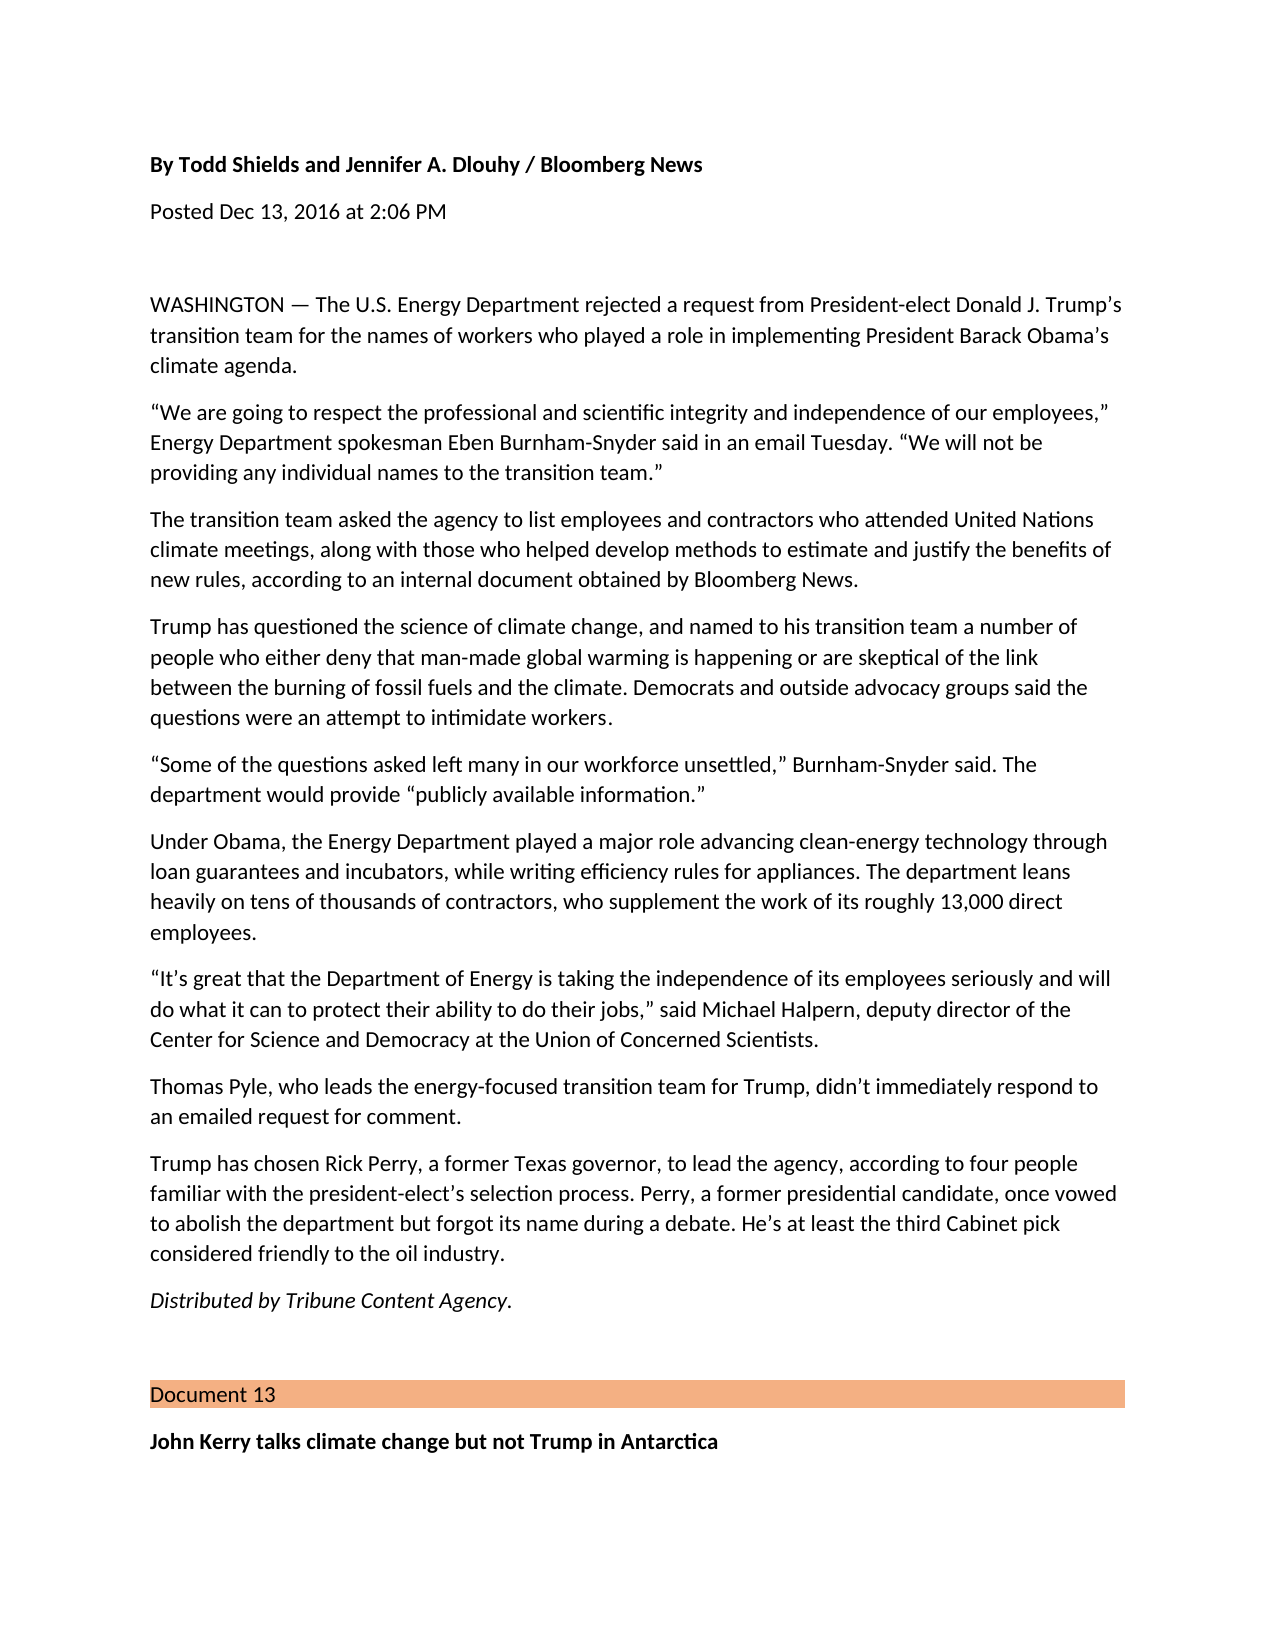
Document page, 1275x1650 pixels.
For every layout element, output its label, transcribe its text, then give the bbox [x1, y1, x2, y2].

text The transition team asked the agency to list employees and contractors who attended United Nations climate meetings, along with those who helped develop methods to estimate and justify the benefits of new rules, according to an internal document obtained by Bloomberg News. [150, 505, 1125, 594]
text By Todd Shields and Jennifer A. Dlouhy / Bloomberg News [150, 150, 1125, 178]
text Document 13 [150, 1380, 1125, 1408]
text WASHINGTON — The U.S. Energy Department rejected a request from President-elect Donald J. Trump’s transition team for the names of workers who played a role in implementing President Barack Obama’s climate agenda. [150, 291, 1125, 379]
text “It’s great that the Department of Energy is taking the independence of its employees seriously and will do what it can to protect their ability to do their jobs,” said Michael Halpern, deputy director of the Center for Science and Democracy at the Union of Concerned Scientists. [150, 964, 1125, 1053]
text Thomas Pyle, who leads the energy-focused transition team for Trump, didn’t immediately respond to an emailed request for comment. [150, 1072, 1125, 1130]
text Under Obama, the Energy Department played a major role advancing clean-energy technology through loan guarantees and incubators, while writing efficiency rules for appliances. The department leans heavily on tens of thousands of contractors, who supplement the work of its roughly 13,000 direct employees. [150, 827, 1125, 946]
text Trump has chosen Rick Perry, a former Texas governor, to lead the agency, according to four people familiar with the president-elect’s selection process. Perry, a former presidential candidate, once vowed to abolish the department but forgot its name during a debate. He’s at least the third Cabinet pick considered friendly to the oil industry. [150, 1149, 1125, 1268]
text Trump has questioned the science of climate change, and named to his transition team a number of people who either deny that man-made global warming is happening or are skeptical of the link between the burning of fossil fuels and the climate. Democrats and outside advocacy groups said the questions were an attempt to intimidate workers. [150, 612, 1125, 731]
text John Kerry talks climate change but not Trump in Antarctica [150, 1427, 1125, 1455]
text Distributed by Tribune Content Agency. [150, 1286, 1125, 1314]
text “Some of the questions asked left many in our workforce unsettled,” Burnham-Snyder said. The department would provide “publicly available information.” [150, 750, 1125, 808]
text Posted Dec 13, 2016 at 2:06 PM [150, 197, 1125, 225]
